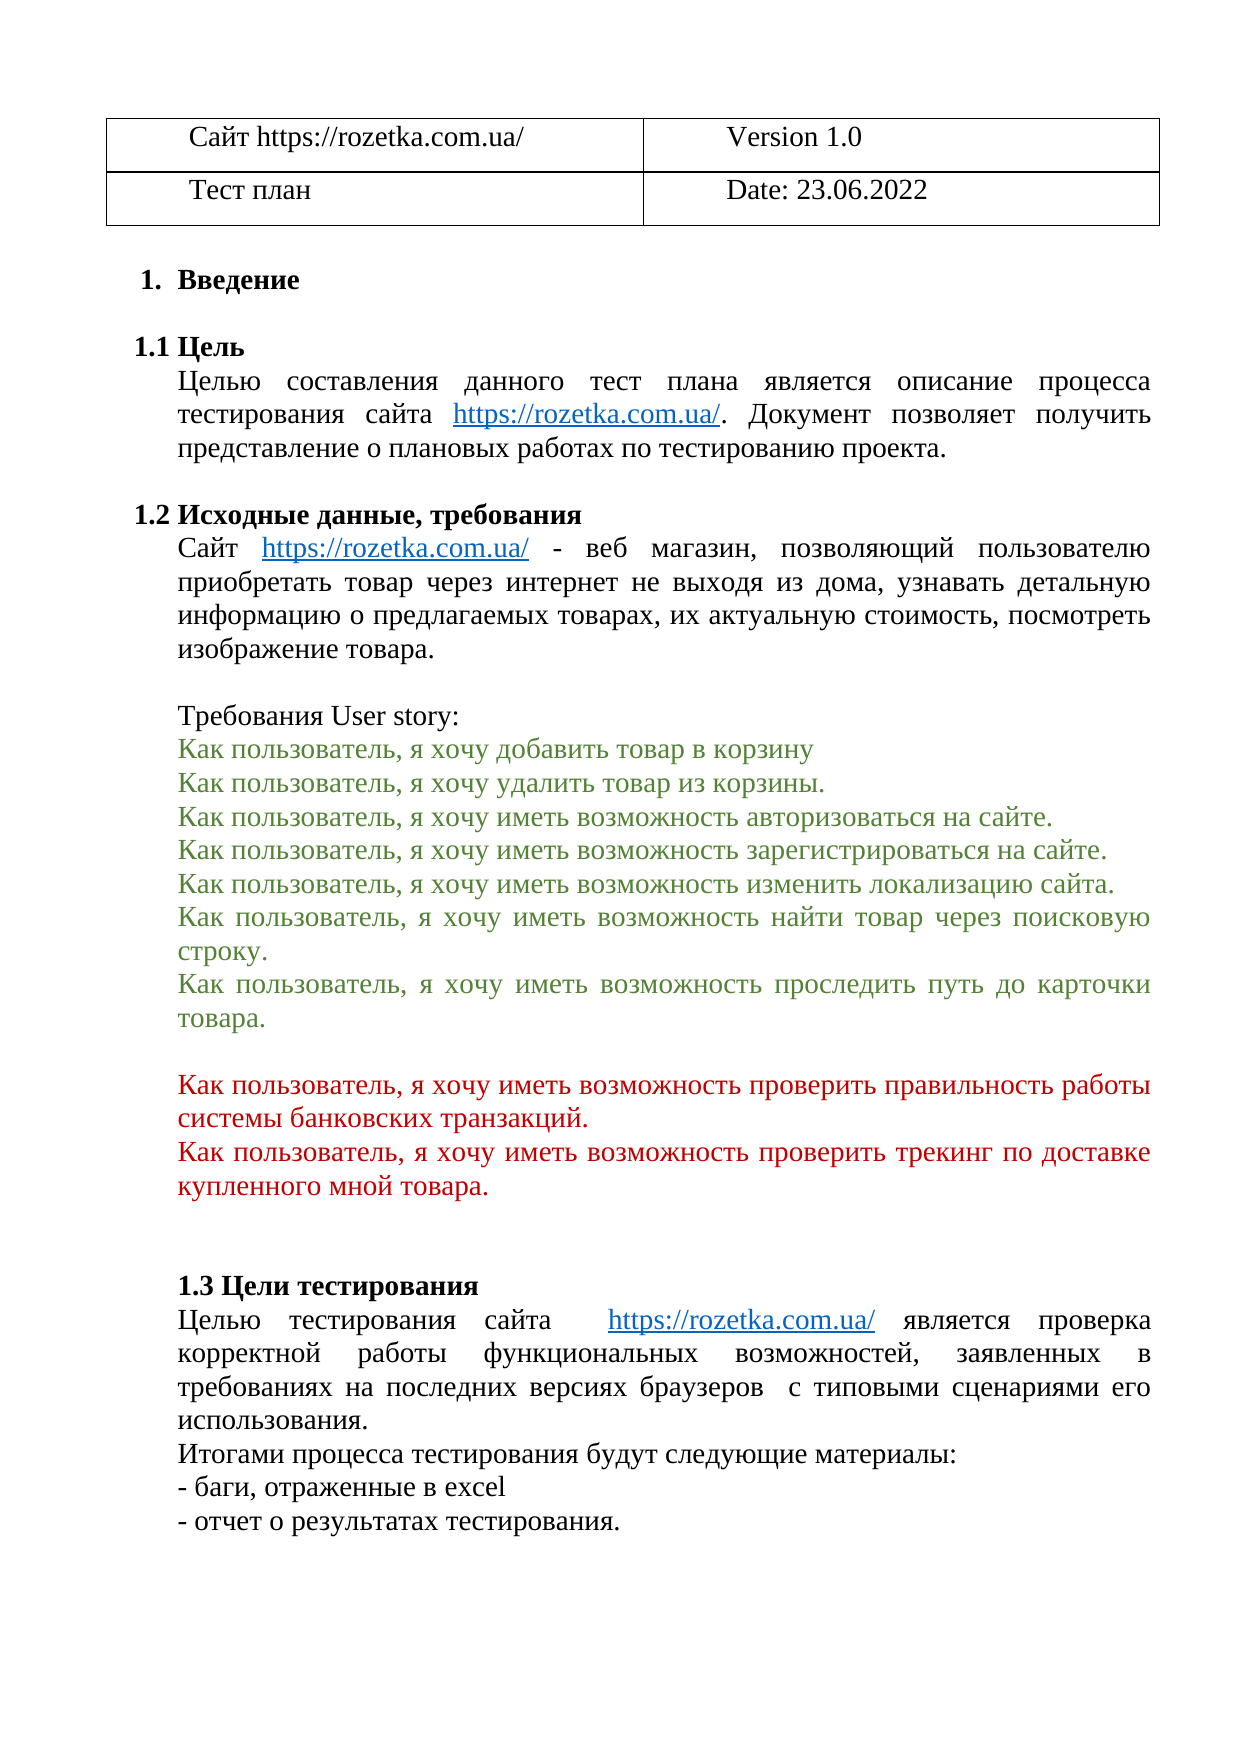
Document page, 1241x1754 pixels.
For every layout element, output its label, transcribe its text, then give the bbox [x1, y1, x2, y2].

text - баги, отраженные в excel [177, 1469, 1152, 1503]
table_cell Date: 23.06.2022 [644, 173, 1159, 225]
text Как пользователь, я хочу удалить товар из корзины. [177, 765, 1152, 799]
text Как пользователь, я хочу добавить товар в корзину [177, 732, 1152, 765]
list Введение [140, 262, 1152, 296]
text Как пользователь, я хочу иметь возможность проверить правильность работы системы банковских транзакций. [177, 1067, 1152, 1134]
list Цель [133, 329, 1152, 363]
text Итогами процесса тестирования будут следующие материалы: [177, 1436, 1152, 1469]
list Сайт https://rozetka.com.ua/ - веб магазин, позволяющий пользователю приобретать товар через интернет не выходя из дома, узнавать детальную информацию о предлагаемых товарах, их актуальную стоимость, посмотреть изображение товара. [177, 530, 1152, 664]
text - отчет о результатах тестирования. [177, 1503, 1152, 1537]
text Как пользователь, я хочу иметь возможность найти товар через поисковую строку. [177, 899, 1152, 966]
text Как пользователь, я хочу иметь возможность изменить локализацию сайта. [177, 866, 1152, 899]
table_header Сайт https://rozetka.com.ua/ [107, 119, 643, 171]
list Исходные данные, требования [133, 497, 1152, 530]
text Как пользователь, я хочу иметь возможность авторизоваться на сайте. [177, 799, 1152, 832]
list Цели тестирования [177, 1268, 1152, 1302]
text Как пользователь, я хочу иметь возможность проследить путь до карточки товара. [177, 966, 1152, 1033]
list Требования User story: [177, 698, 1152, 732]
table_header Version 1.0 [644, 119, 1159, 171]
text Целью составления данного тест плана является описание процесса тестирования сайта https://rozetka.com.ua/. Документ позволяет получить представление о плановых работах по тестированию проекта. [177, 363, 1152, 463]
text Как пользователь, я хочу иметь возможность зарегистрироваться на сайте. [177, 832, 1152, 866]
table_cell Тест план [107, 173, 643, 225]
text Как пользователь, я хочу иметь возможность проверить трекинг по доставке купленного мной товара. [177, 1134, 1152, 1201]
text Целью тестирования сайта https://rozetka.com.ua/ является проверка корректной работы функциональных возможностей, заявленных в требованиях на последних версиях браузеров с типовыми сценариями его использования. [177, 1302, 1152, 1436]
